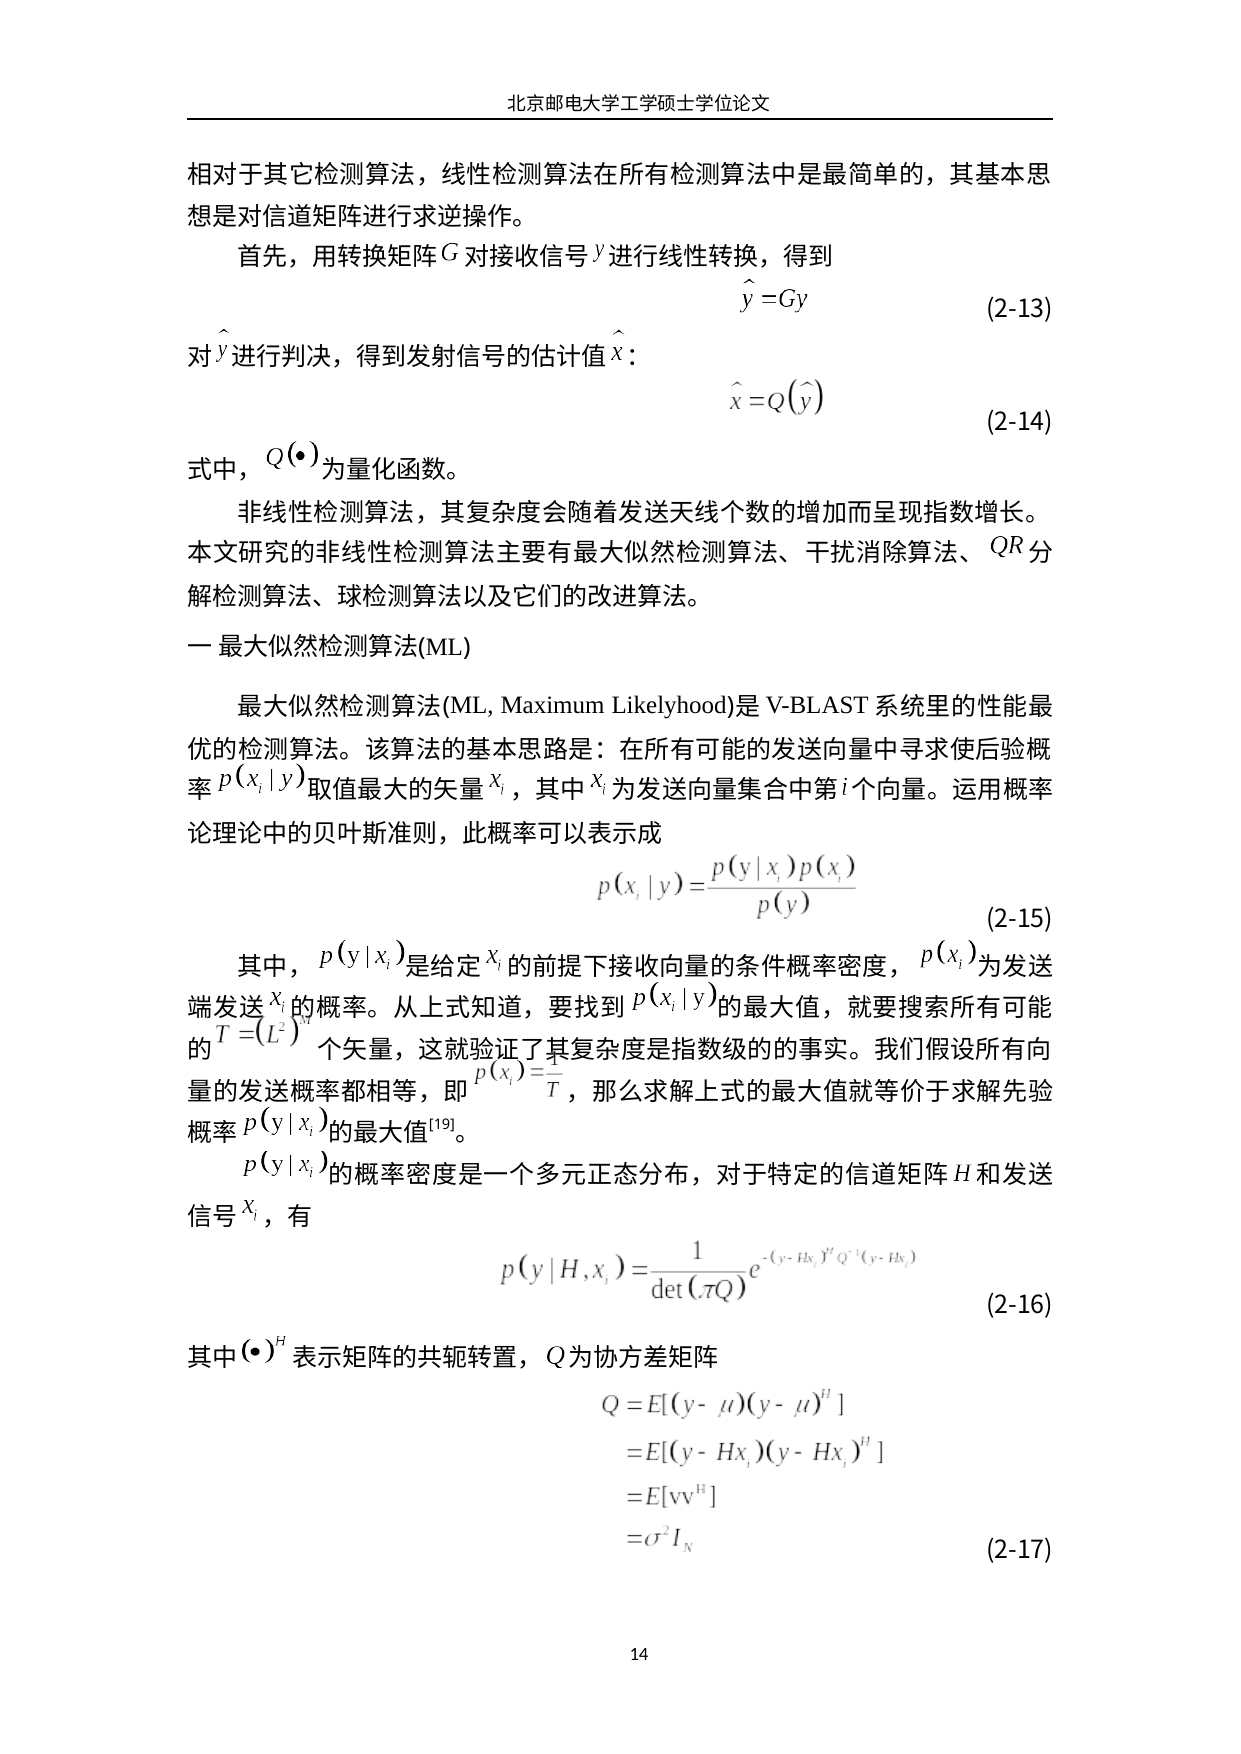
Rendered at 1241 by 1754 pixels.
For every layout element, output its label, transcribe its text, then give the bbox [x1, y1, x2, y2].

text 首先，用转换矩阵对接收信号进行线性转换，得到 [187, 233, 1053, 275]
text 其中表示矩阵的共轭转置，为协方差矩阵 [187, 1329, 1053, 1382]
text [187, 150, 1053, 233]
text (2-17) [187, 1382, 1053, 1566]
text (2-13) [187, 275, 1053, 324]
text 一 最大似然检测算法(ML) [187, 626, 1053, 662]
text 对进行判决，得到发射信号的估计值： [187, 333, 1053, 375]
text (2-16) [187, 1235, 1053, 1320]
text 的概率密度是一个多元正态分布，对于特定的信道矩阵和发送信号，有 [187, 1152, 1053, 1235]
text 式中，为量化函数。 [187, 447, 1053, 488]
text 其中，是给定的前提下接收向量的条件概率密度，为发送端发送的概率。从上式知道，要找到的最大值，就要搜索所有可能的个矢量，这就验证了其复杂度是指数级的的事实。我们假设所有向量的发送概率都相等，即，那么求解上式的最大值就等价于求解先验概率的最大值[19]。 [187, 943, 1053, 1152]
text (2-15) [187, 851, 1053, 934]
text 非线性检测算法，其复杂度会随着发送天线个数的增加而呈现指数增长。本文研究的非线性检测算法主要有最大似然检测算法、干扰消除算法、分解检测算法、球检测算法以及它们的改进算法。 [187, 488, 1053, 613]
text 最大似然检测算法(ML, Maximum Likelyhood)是V-BLAST系统里的性能最优的检测算法。该算法的基本思路是：在所有可能的发送向量中寻求使后验概率取值最大的矢量，其中为发送向量集合中第个向量。运用概率论理论中的贝叶斯准则，此概率可以表示成 [187, 684, 1053, 851]
text (2-14) [187, 375, 1053, 438]
